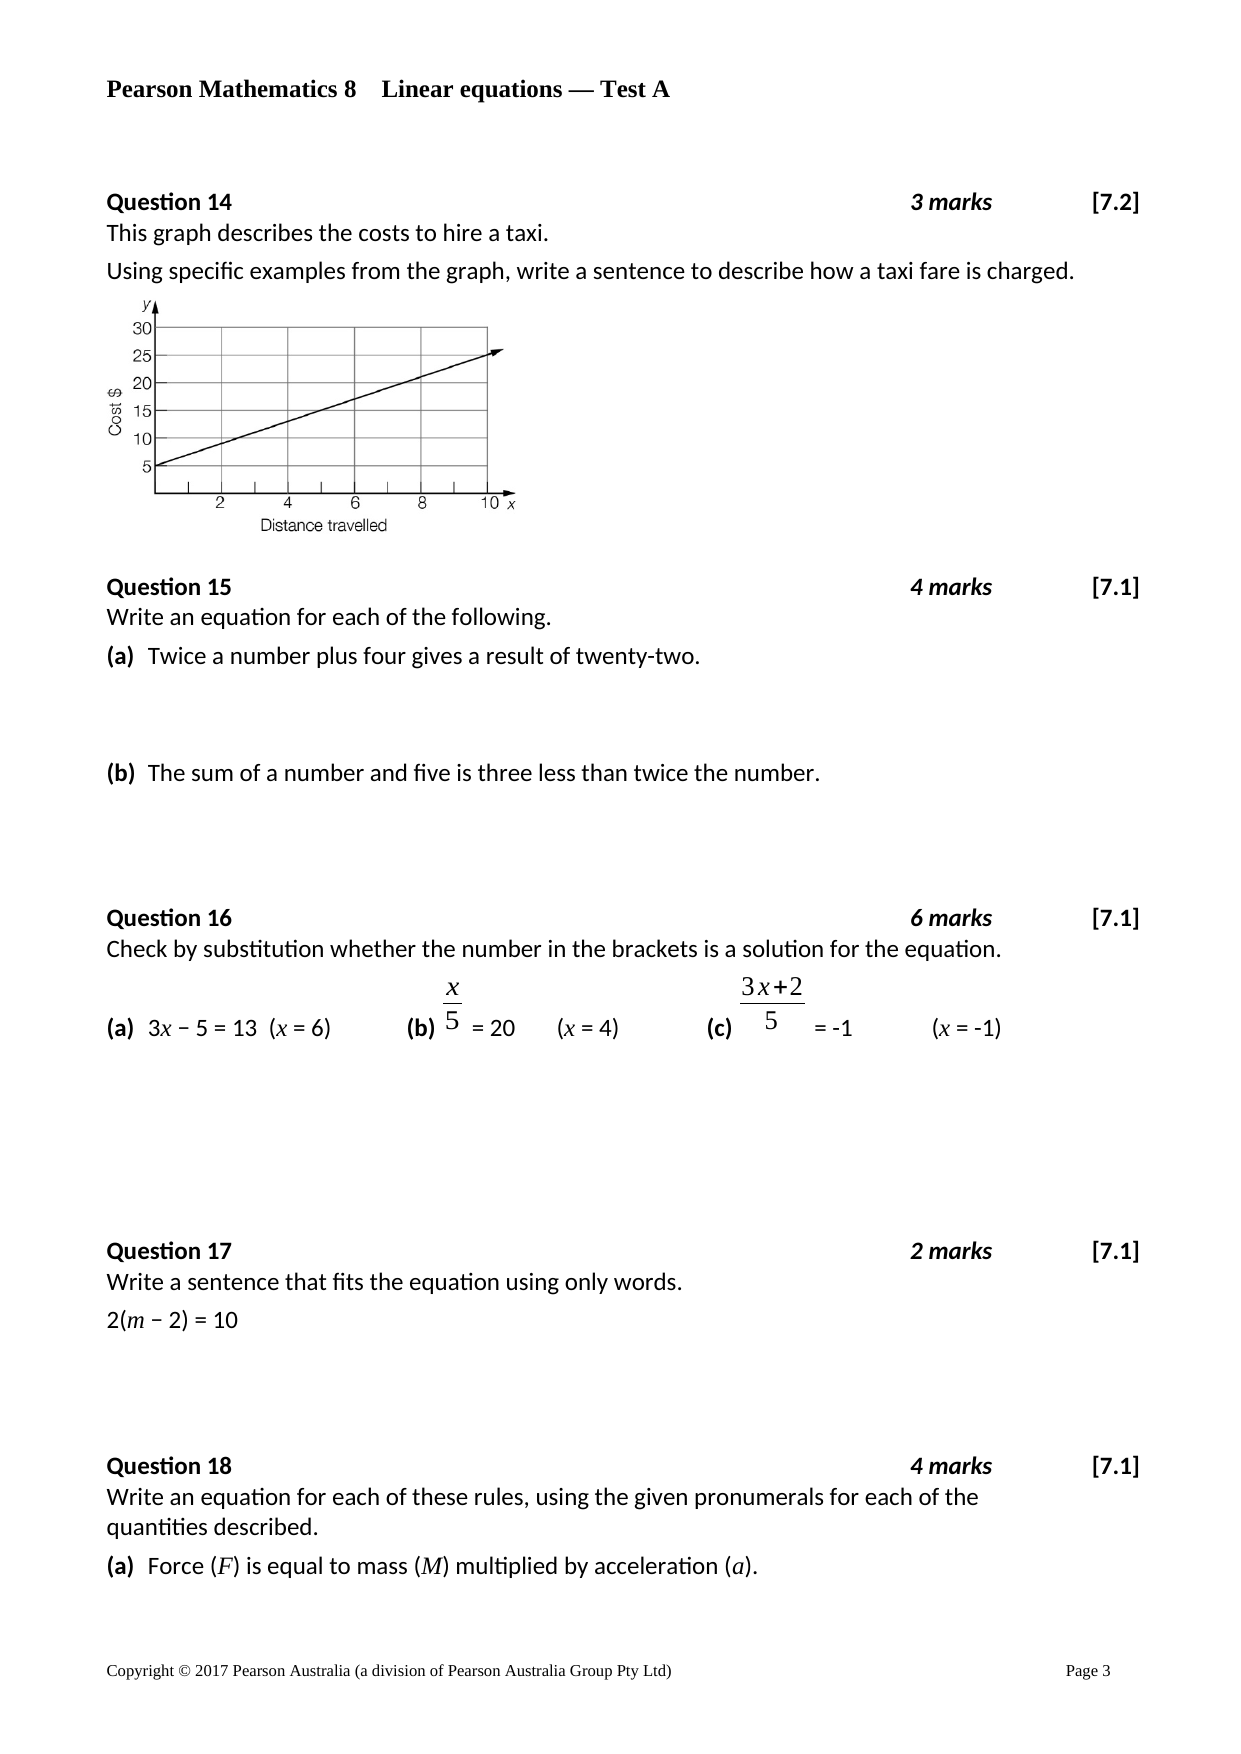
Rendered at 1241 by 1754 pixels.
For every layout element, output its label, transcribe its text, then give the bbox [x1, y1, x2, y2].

text (a) 3x − 5 = 13 (x = 6) (b) = 20 (x = 4) (c) = -1 (x = -1) [106, 972, 1134, 1042]
text Write an equation for each of these rules, using the given pronumerals for each of the quantities described. [106, 1481, 1134, 1542]
text Check by substitution whether the number in the brackets is a solution for the equation. [106, 933, 1134, 964]
text 2(m − 2) = 10 [106, 1304, 1134, 1335]
subtitle Question 16 6 marks [7.1] [106, 903, 1134, 933]
text Using specific examples from the graph, write a sentence to describe how a taxi fare is charged. [106, 256, 1134, 286]
text (b) The sum of a number and five is three less than twice the number. [106, 757, 1134, 787]
text (a) Force (F) is equal to mass (M) multiplied by acceleration (a). [106, 1550, 1134, 1581]
picture [106, 294, 516, 534]
text Write an equation for each of the following. [106, 601, 1134, 632]
text Write a sentence that fits the equation using only words. [106, 1266, 1134, 1296]
subtitle Question 14 3 marks [7.2] [106, 186, 1134, 217]
subtitle Question 17 2 marks [7.1] [106, 1235, 1134, 1266]
subtitle Question 18 4 marks [7.1] [106, 1450, 1134, 1481]
text This graph describes the costs to hire a taxi. [106, 217, 1134, 247]
subtitle Question 15 4 marks [7.1] [106, 571, 1134, 601]
text (a) Twice a number plus four gives a result of twenty-two. [106, 640, 1134, 671]
